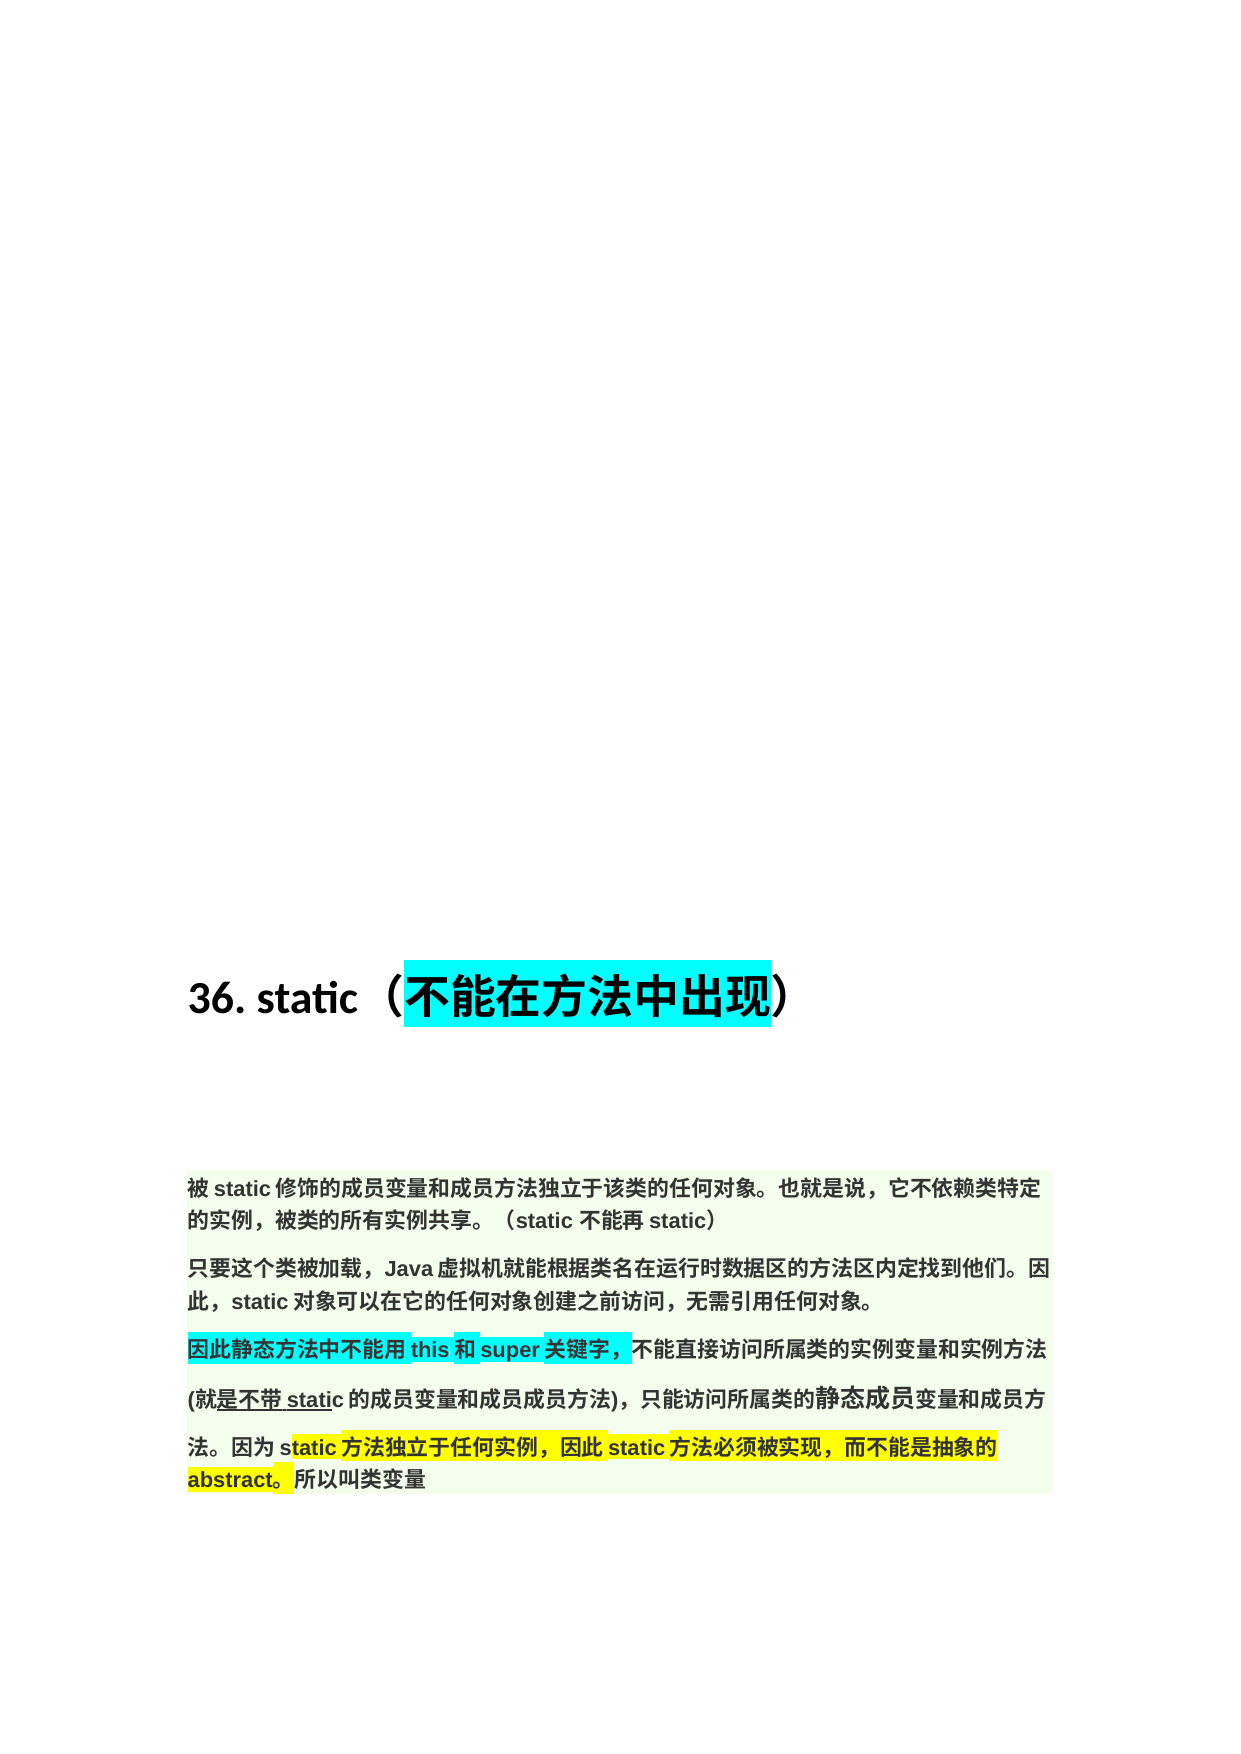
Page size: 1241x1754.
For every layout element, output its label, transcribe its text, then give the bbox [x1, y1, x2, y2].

text 因此静态方法中不能用this和super关键字，不能直接访问所属类的实例变量和实例方法(就是不带static的成员变量和成员成员方法)，只能访问所属类的静态成员变量和成员方法。因为static方法独立于任何实例，因此static方法必须被实现，而不能是抽象的abstract。所以叫类变量 [187, 1332, 1053, 1494]
text 只要这个类被加载，Java虚拟机就能根据类名在运行时数据区的方法区内定找到他们。因此，static对象可以在它的任何对象创建之前访问，无需引用任何对象。 [187, 1251, 1053, 1316]
text 被static修饰的成员变量和成员方法独立于该类的任何对象。也就是说，它不依赖类特定的实例，被类的所有实例共享。（static 不能再static） [187, 1170, 1053, 1235]
subtitle 36. static（不能在方法中出现） [187, 945, 1053, 1042]
